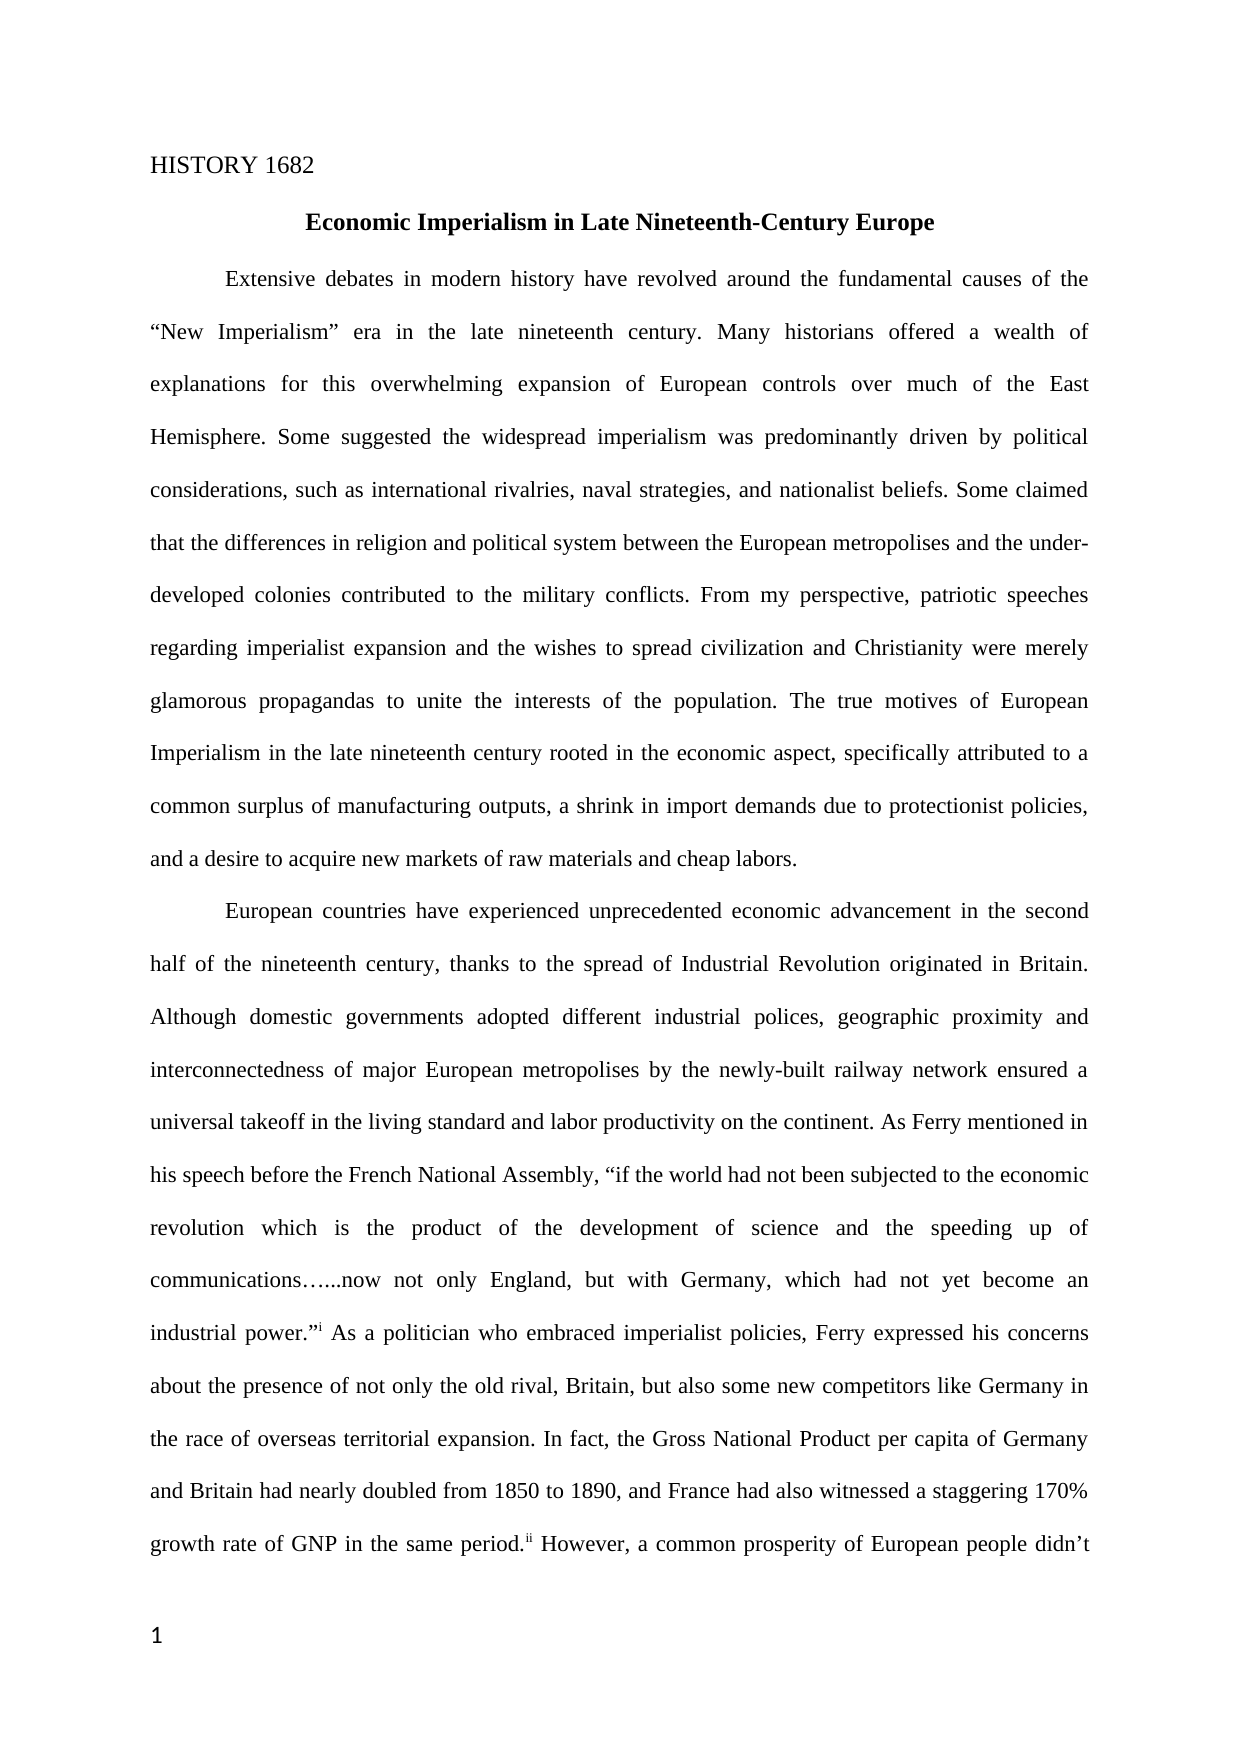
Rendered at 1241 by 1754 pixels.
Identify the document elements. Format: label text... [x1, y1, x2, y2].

text Extensive debates in modern history have revolved around the fundamental causes of the “New Imperialism” era in the late nineteenth century. Many historians offered a wealth of explanations for this overwhelming expansion of European controls over much of the East Hemisphere. Some suggested the widespread imperialism was predominantly driven by political considerations, such as international rivalries, naval strategies, and nationalist beliefs. Some claimed that the differences in religion and political system between the European metropolises and the under-developed colonies contributed to the military conflicts. From my perspective, patriotic speeches regarding imperialist expansion and the wishes to spread civilization and Christianity were merely glamorous propagandas to unite the interests of the population. The true motives of European Imperialism in the late nineteenth century rooted in the economic aspect, specifically attributed to a common surplus of manufacturing outputs, a shrink in import demands due to protectionist policies, and a desire to acquire new markets of raw materials and cheap labors. [150, 265, 1090, 871]
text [150, 897, 1090, 1556]
text Economic Imperialism in Late Nineteenth-Century Europe [150, 207, 1090, 236]
text HISTORY 1682 [150, 150, 1090, 179]
